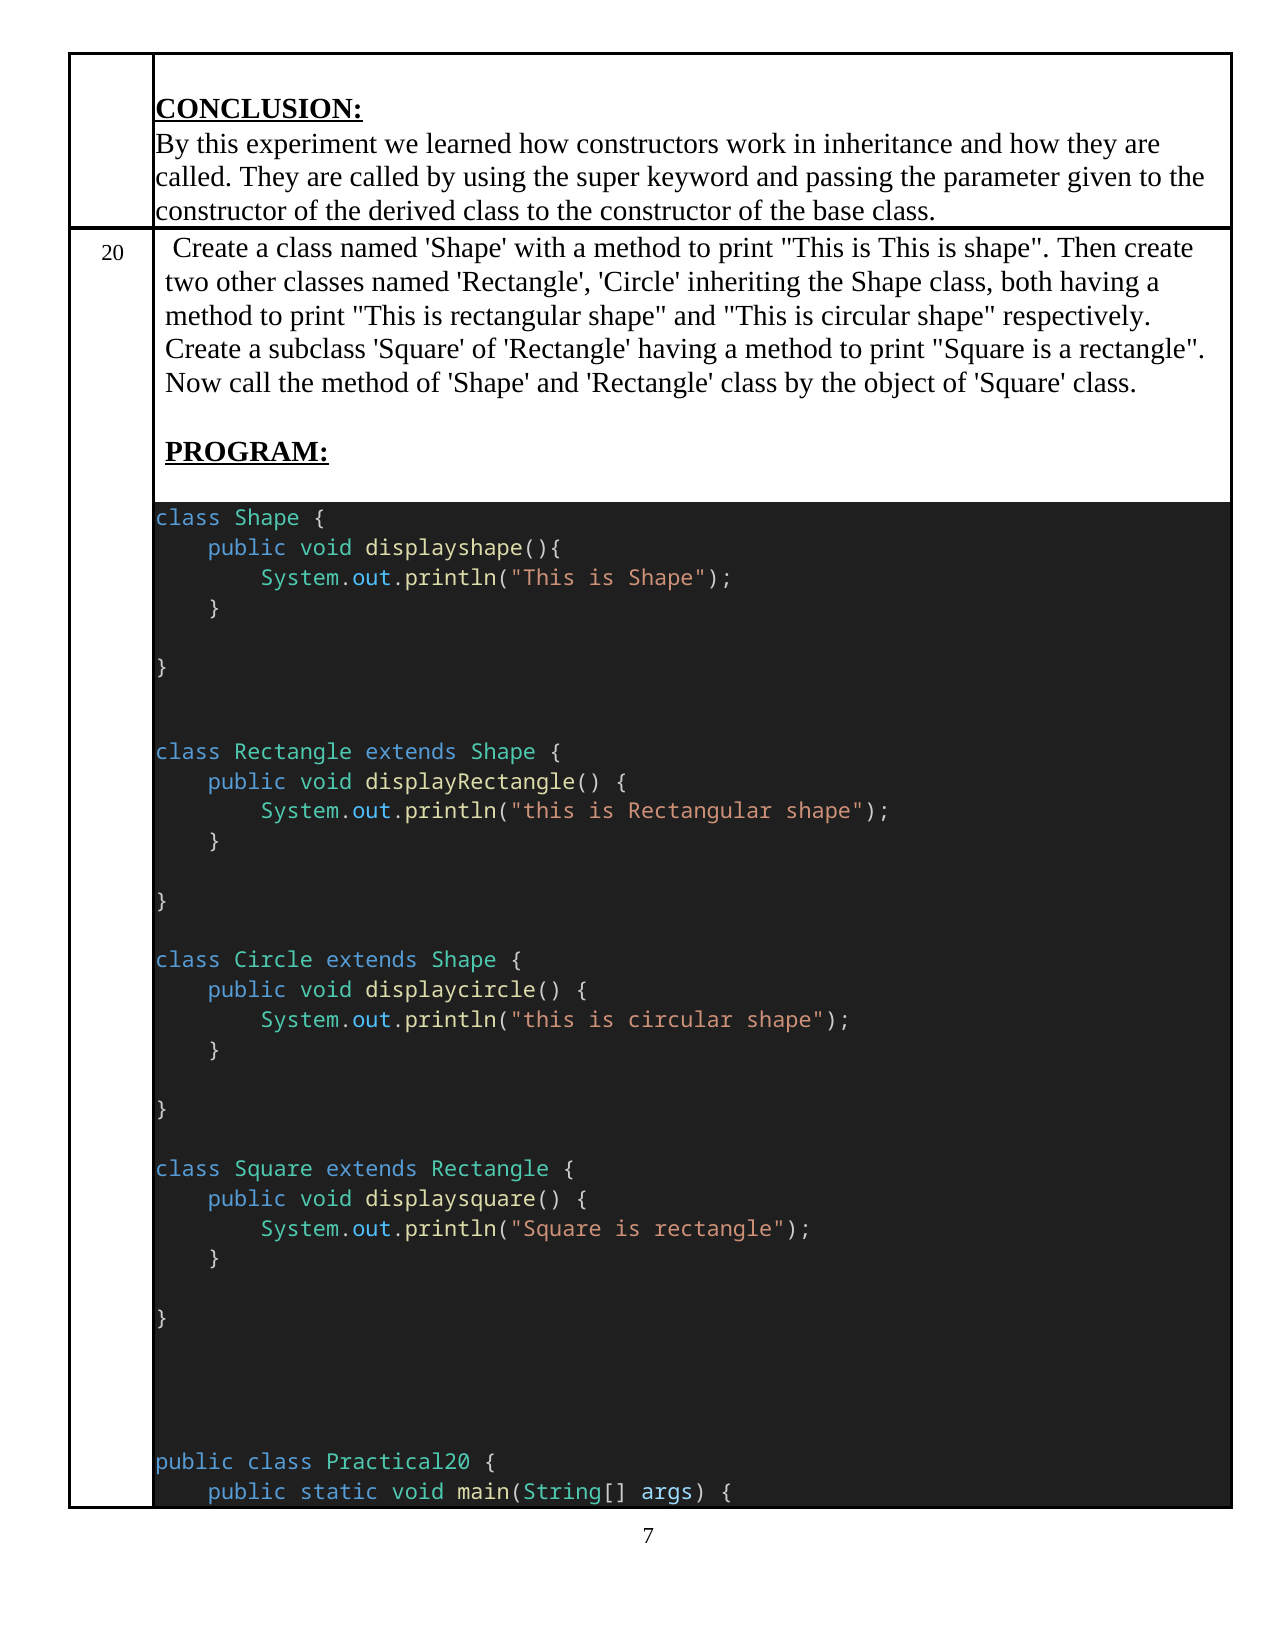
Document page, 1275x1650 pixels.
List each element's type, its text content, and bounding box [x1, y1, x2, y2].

table_cell Create a class named 'Shape' with a method to print "This is This is shape". Then create two other classes named 'Rectangle', 'Circle' inheriting the Shape class, both having a method to print "This is rectangular shape" and "This is circular shape" respectively. Create a subclass 'Square' of 'Rectangle' having a method to print "Square is a rectangle". Now call the method of 'Shape' and 'Rectangle' class by the object of 'Square' class. PROGRAM: class Shape { public void displayshape(){ System.out.println("This is Shape"); } } class Rectangle extends Shape { public void displayRectangle() { System.out.println("this is Rectangular shape"); } } class Circle extends Shape { public void displaycircle() { System.out.println("this is circular shape"); } } class Square extends Rectangle { public void displaysquare() { System.out.println("Square is rectangle"); } } public class Practical20 { public static void main(String[] args) { Square s1 = new Square(); s1.displayRectangle(); s1.displayshape(); } } OUTPUT: CONCLUSION: By performing this program we learnt how to perform hierarchal inheritance in java. [155, 230, 1230, 502]
table_cell 20 [71, 230, 152, 1506]
table_cell 19 [71, 55, 152, 226]
